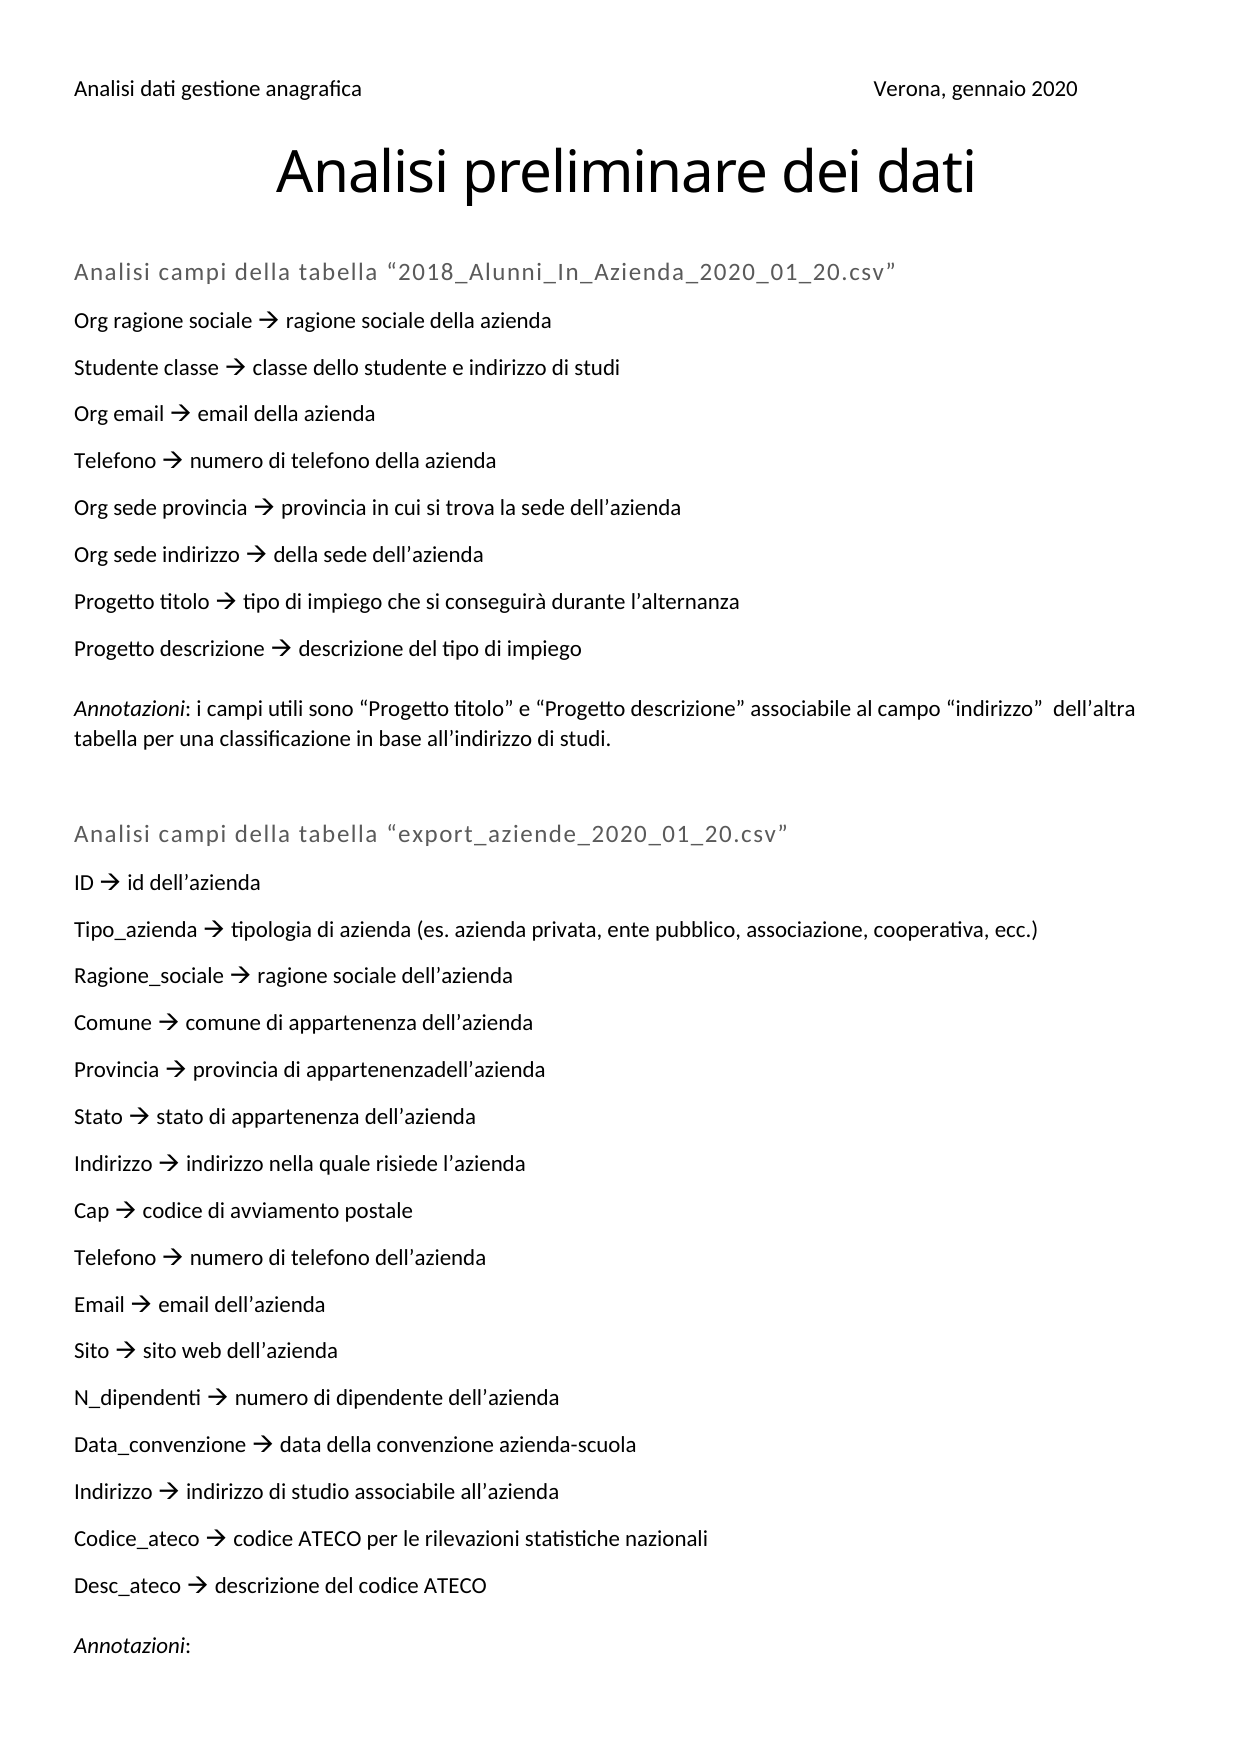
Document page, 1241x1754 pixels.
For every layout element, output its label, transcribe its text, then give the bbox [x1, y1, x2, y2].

text ID id dell’azienda [74, 868, 1181, 896]
text Org ragione sociale ragione sociale della azienda [74, 306, 1181, 334]
text Desc_ateco descrizione del codice ATECO Annotazioni: [74, 1571, 1181, 1659]
text Ragione_sociale ragione sociale dell’azienda [74, 962, 1181, 989]
text Indirizzo indirizzo di studio associabile all’azienda [74, 1477, 1181, 1505]
subtitle Analisi campi della tabella “export_aziende_2020_01_20.csv” [74, 818, 1181, 849]
text Email email dell’azienda [74, 1290, 1181, 1318]
text Sito sito web dell’azienda [74, 1337, 1181, 1364]
text Indirizzo indirizzo nella quale risiede l’azienda [74, 1149, 1181, 1177]
text Telefono numero di telefono dell’azienda [74, 1243, 1181, 1271]
text Telefono numero di telefono della azienda [74, 446, 1181, 474]
text Progetto descrizione descrizione del tipo di impiego Annotazioni: i campi utili sono “Progetto titolo” e “Progetto descrizione” associabile al campo “indirizzo” dell’altra tabella per una classificazione in base all’indirizzo di studi. [74, 634, 1181, 752]
text Tipo_azienda tipologia di azienda (es. azienda privata, ente pubblico, associazione, cooperativa, ecc.) [74, 915, 1181, 943]
subtitle Analisi campi della tabella “2018_Alunni_In_Azienda_2020_01_20.csv” [74, 256, 1181, 287]
text Org sede indirizzo della sede dell’azienda [74, 540, 1181, 568]
text Progetto titolo tipo di impiego che si conseguirà durante l’alternanza [74, 587, 1181, 615]
text Studente classe classe dello studente e indirizzo di studi [74, 353, 1181, 381]
text Codice_ateco codice ATECO per le rilevazioni statistiche nazionali [74, 1524, 1181, 1552]
text Org sede provincia provincia in cui si trova la sede dell’azienda [74, 493, 1181, 521]
text Data_convenzione data della convenzione azienda-scuola [74, 1430, 1181, 1458]
text Org email email della azienda [74, 399, 1181, 427]
text Cap codice di avviamento postale [74, 1196, 1181, 1224]
text Comune comune di appartenenza dell’azienda [74, 1008, 1181, 1036]
title Analisi preliminare dei dati [74, 130, 1181, 209]
text Stato stato di appartenenza dell’azienda [74, 1102, 1181, 1130]
text N_dipendenti numero di dipendente dell’azienda [74, 1383, 1181, 1411]
text Provincia provincia di appartenenzadell’azienda [74, 1055, 1181, 1083]
